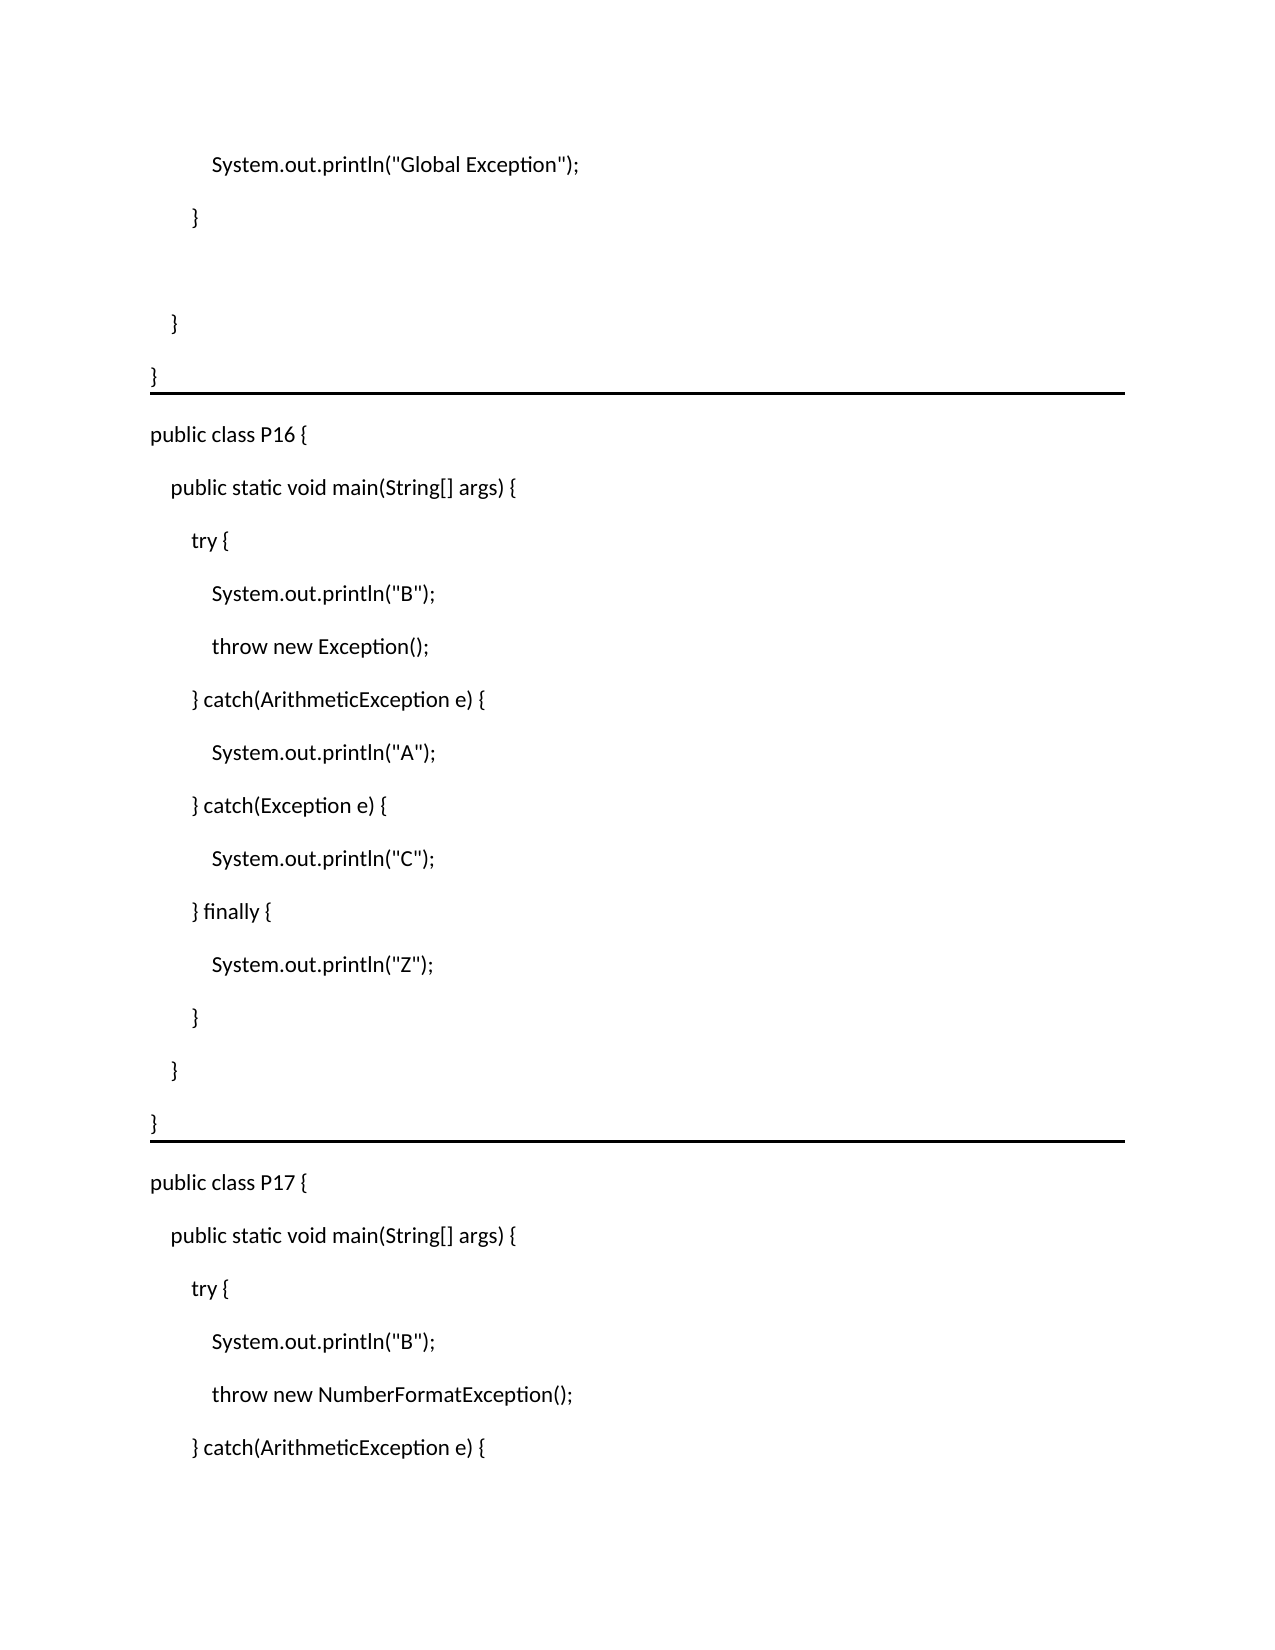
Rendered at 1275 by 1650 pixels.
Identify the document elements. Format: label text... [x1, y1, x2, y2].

text public static void main(String[] args) { [150, 1221, 1125, 1249]
text public class P17 { [150, 1168, 1125, 1196]
text public static void main(String[] args) { [150, 473, 1125, 501]
text System.out.println("B"); [150, 1327, 1125, 1355]
text try { [150, 526, 1125, 554]
text } catch(ArithmeticException e) { [150, 1433, 1125, 1461]
text } finally { [150, 897, 1125, 926]
text } [150, 203, 1125, 231]
text System.out.println("C"); [150, 844, 1125, 872]
text System.out.println("A"); [150, 738, 1125, 766]
text } catch(ArithmeticException e) { [150, 685, 1125, 713]
text } [150, 362, 1125, 392]
text public class P16 { [150, 420, 1125, 448]
text System.out.println("B"); [150, 579, 1125, 607]
text } [150, 309, 1125, 337]
text } catch(Exception e) { [150, 791, 1125, 819]
text throw new Exception(); [150, 632, 1125, 660]
text System.out.println("Z"); [150, 951, 1125, 978]
text try { [150, 1274, 1125, 1302]
text } [150, 1109, 1125, 1140]
text } [150, 1003, 1125, 1032]
text throw new NumberFormatException(); [150, 1380, 1125, 1408]
text System.out.println("Global Exception"); [150, 150, 1125, 178]
text } [150, 1057, 1125, 1084]
